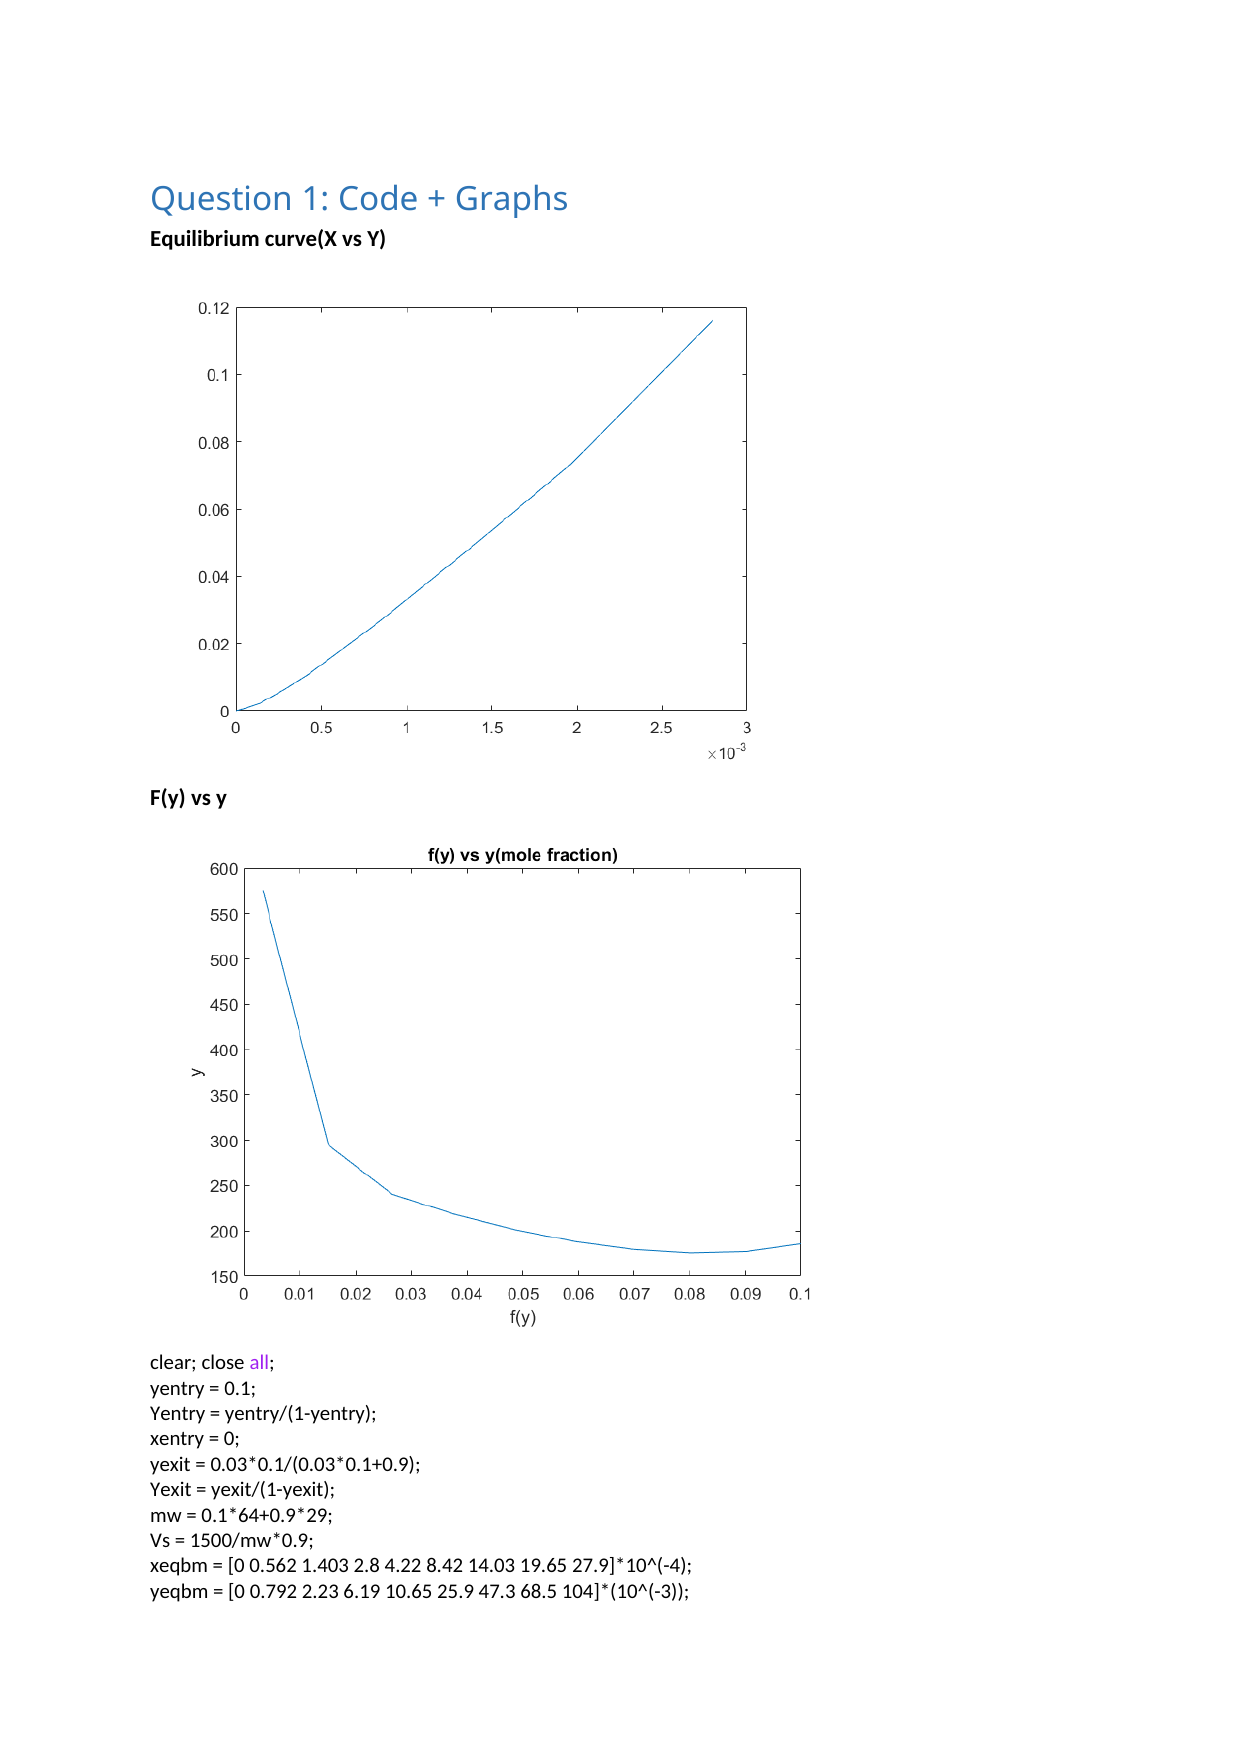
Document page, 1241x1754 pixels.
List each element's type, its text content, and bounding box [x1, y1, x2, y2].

text F(y) vs y [150, 783, 1090, 811]
text Vs = 1500/mw*0.9; [150, 1527, 1090, 1553]
picture [150, 270, 809, 765]
text yeqbm = [0 0.792 2.23 6.19 10.65 25.9 47.3 68.5 104]*(10^(-3)); [150, 1578, 1090, 1603]
text xeqbm = [0 0.562 1.403 2.8 4.22 8.42 14.03 19.65 27.9]*10^(-4); [150, 1553, 1090, 1578]
text Equilibrium curve(X vs Y) [150, 224, 1090, 252]
text Yexit = yexit/(1-yexit); [150, 1476, 1090, 1502]
text mw = 0.1*64+0.9*29; [150, 1502, 1090, 1527]
text yentry = 0.1; [150, 1375, 1090, 1400]
text yexit = 0.03*0.1/(0.03*0.1+0.9); [150, 1451, 1090, 1476]
subtitle Question 1: Code + Graphs [150, 175, 1090, 220]
picture [150, 830, 869, 1331]
text clear; close all; [150, 1349, 1090, 1375]
text xentry = 0; [150, 1426, 1090, 1451]
text Yentry = yentry/(1-yentry); [150, 1400, 1090, 1426]
